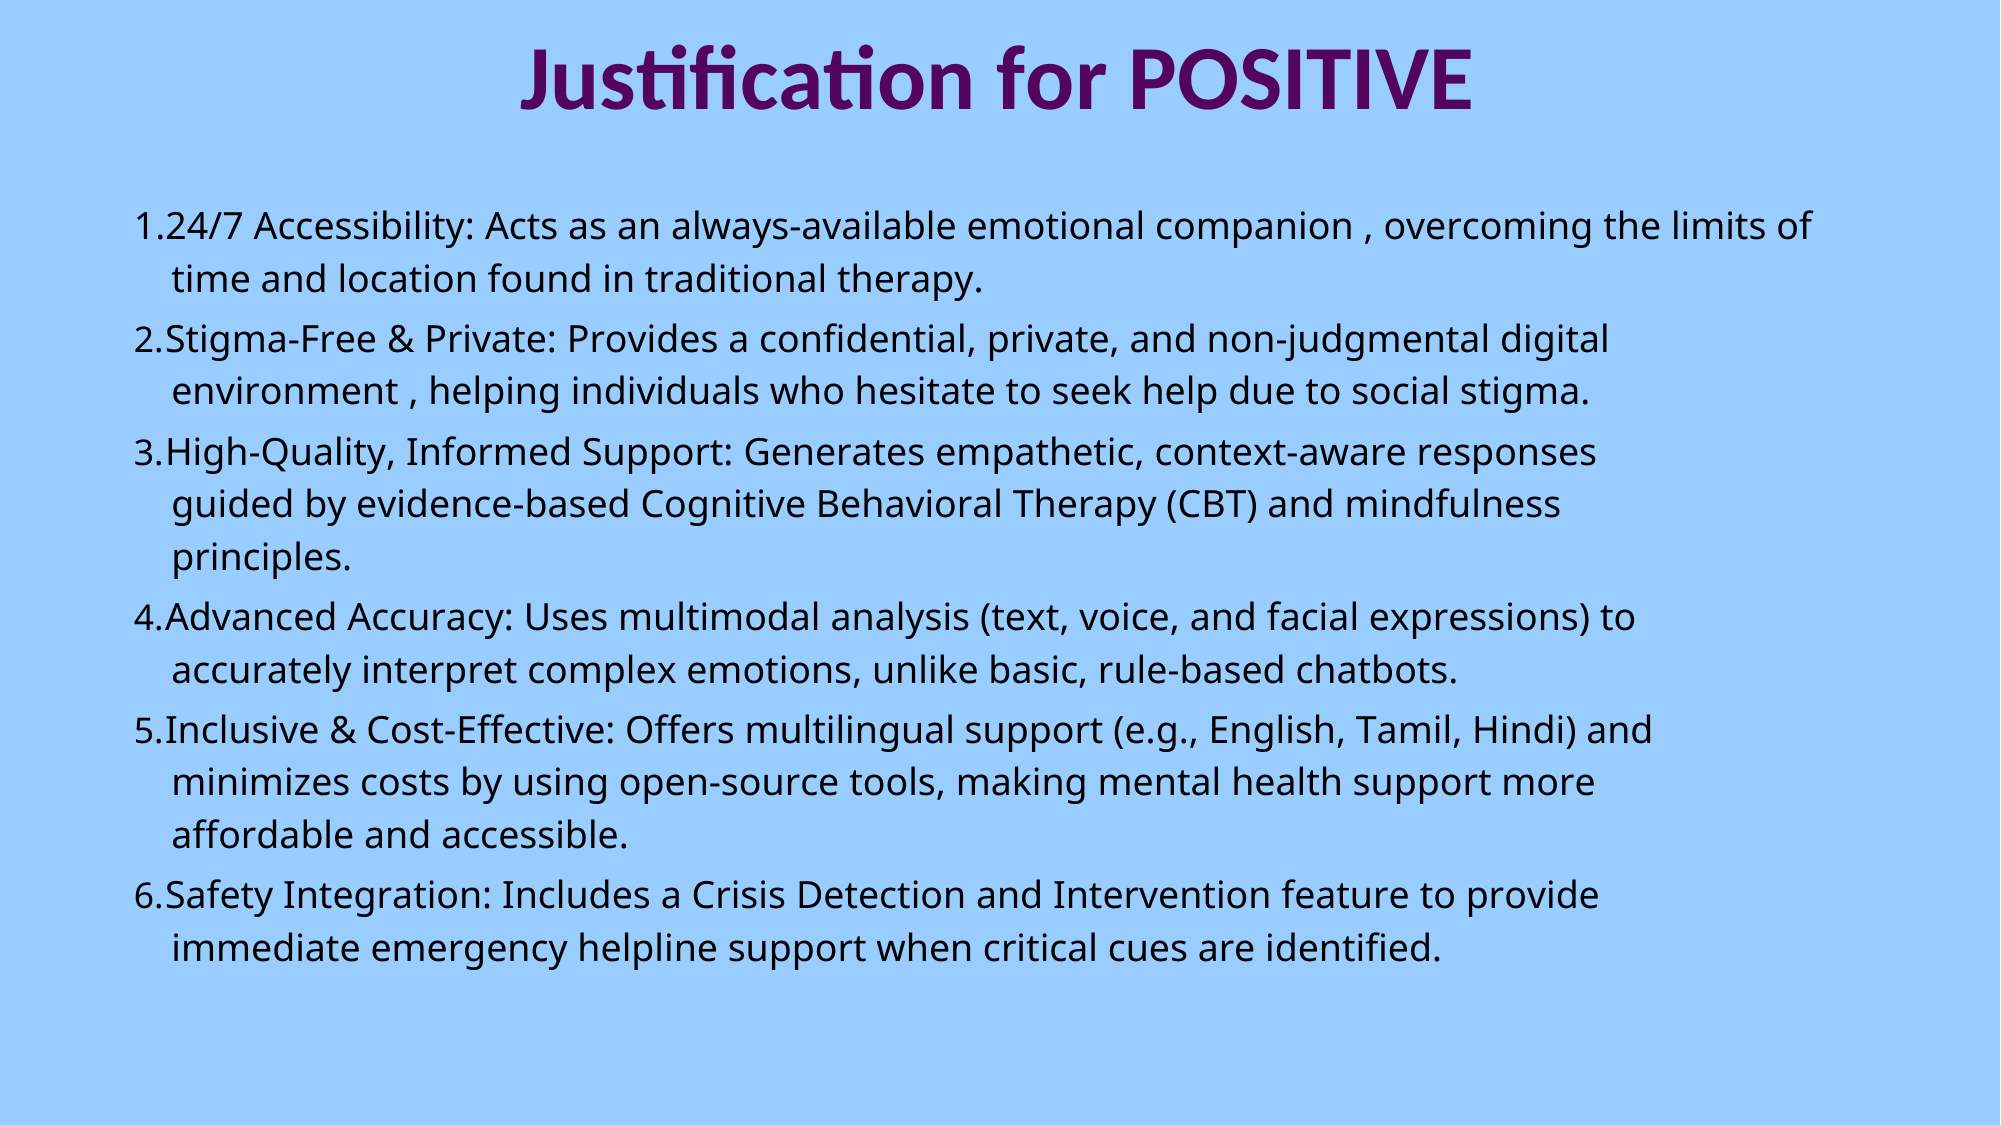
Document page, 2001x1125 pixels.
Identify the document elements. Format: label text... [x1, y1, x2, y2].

list High-Quality, Informed Support: Generates empathetic, context-aware responses guided by evidence-based Cognitive Behavioral Therapy (CBT) and mindfulness principles. [134, 425, 1684, 581]
subtitle Justification for POSITIVE [186, 27, 1808, 130]
text 1.24/7 Accessibility: Acts as an always-available emotional companion , overcoming the limits of time and location found in traditional therapy. [134, 199, 1862, 303]
list Stigma-Free & Private: Provides a confidential, private, and non-judgmental digital environment , helping individuals who hesitate to seek help due to social stigma. [134, 312, 1763, 416]
list Inclusive & Cost-Effective: Offers multilingual support (e.g., English, Tamil, Hindi) and minimizes costs by using open-source tools, making mental health support more affordable and accessible. [134, 703, 1771, 859]
list Safety Integration: Includes a Crisis Detection and Intervention feature to provide immediate emergency helpline support when critical cues are identified. [134, 868, 1688, 972]
list Advanced Accuracy: Uses multimodal analysis (text, voice, and facial expressions) to accurately interpret complex emotions, unlike basic, rule-based chatbots. [134, 590, 1759, 694]
